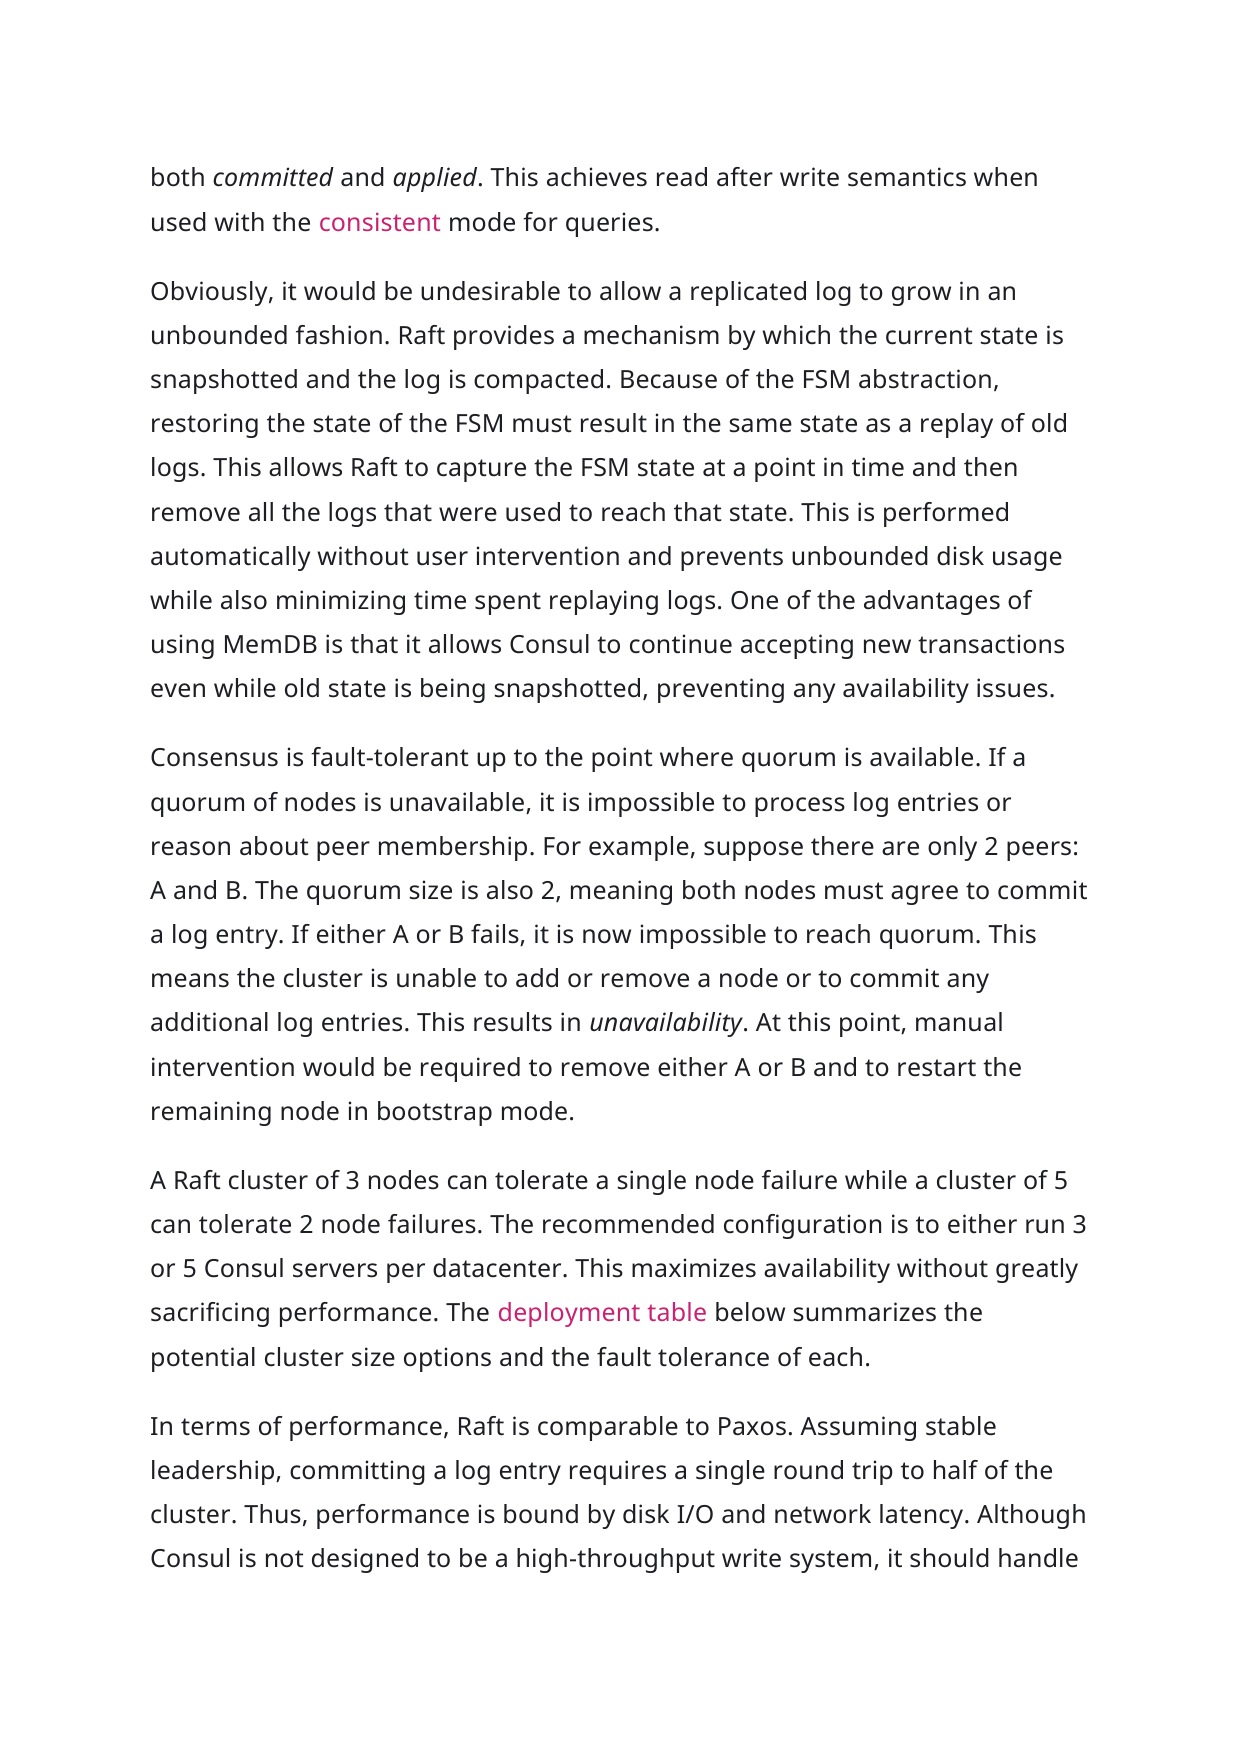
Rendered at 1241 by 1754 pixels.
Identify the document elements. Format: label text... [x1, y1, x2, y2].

text Consensus is fault-tolerant up to the point where quorum is available. If a quorum of nodes is unavailable, it is impossible to process log entries or reason about peer membership. For example, suppose there are only 2 peers: A and B. The quorum size is also 2, meaning both nodes must agree to commit a log entry. If either A or B fails, it is now impossible to reach quorum. This means the cluster is unable to add or remove a node or to commit any additional log entries. This results in unavailability. At this point, manual intervention would be required to remove either A or B and to restart the remaining node in bootstrap mode. [150, 730, 1090, 1127]
text Obviously, it would be undesirable to allow a replicated log to grow in an unbounded fashion. Raft provides a mechanism by which the current state is snapshotted and the log is compacted. Because of the FSM abstraction, restoring the state of the FSM must result in the same state as a replay of old logs. This allows Raft to capture the FSM state at a point in time and then remove all the logs that were used to reach that state. This is performed automatically without user intervention and prevents unbounded disk usage while also minimizing time spent replaying logs. One of the advantages of using MemDB is that it allows Consul to continue accepting new transactions even while old state is being snapshotted, preventing any availability issues. [150, 263, 1090, 705]
text A Raft cluster of 3 nodes can tolerate a single node failure while a cluster of 5 can tolerate 2 node failures. The recommended configuration is to either run 3 or 5 Consul servers per datacenter. This maximizes availability without greatly sacrificing performance. The deployment table below summarizes the potential cluster size options and the fault tolerance of each. [150, 1152, 1090, 1373]
